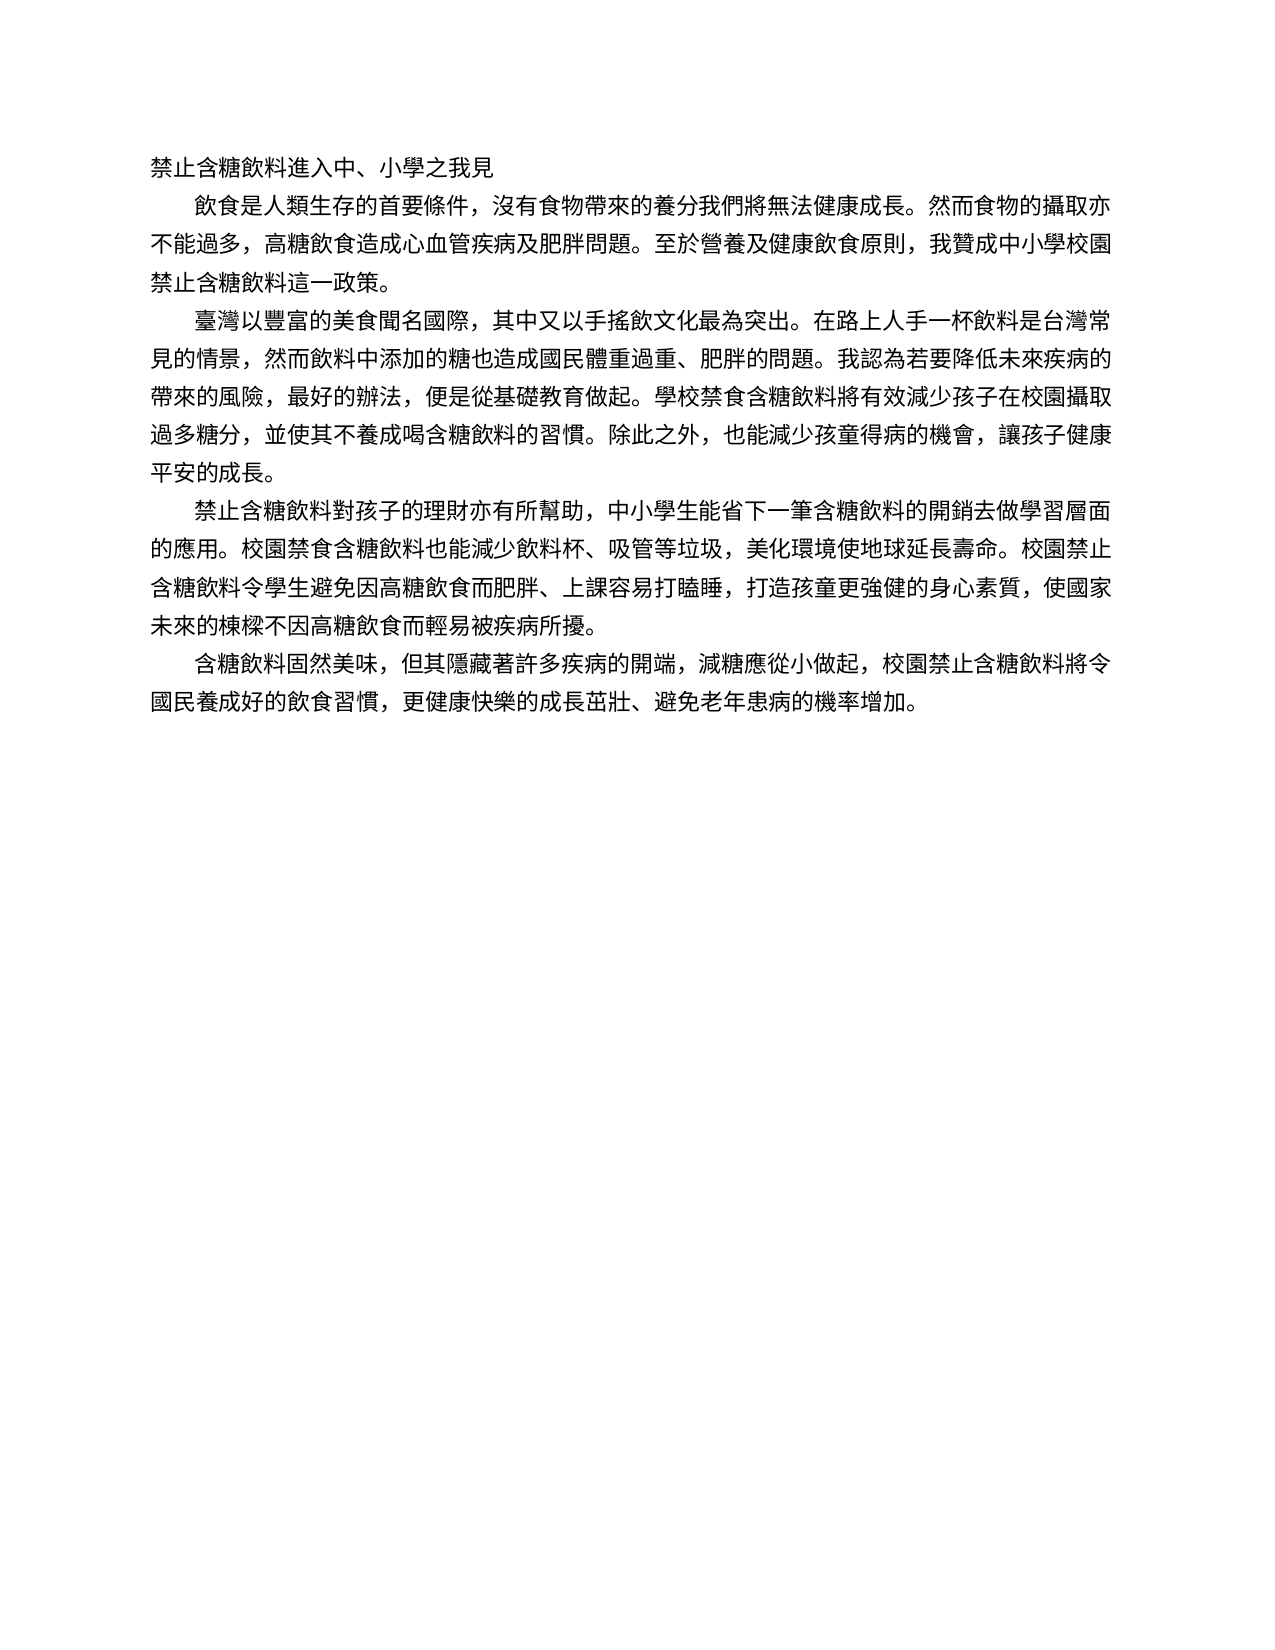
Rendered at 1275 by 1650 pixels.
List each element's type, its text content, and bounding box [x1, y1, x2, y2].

text 禁止含糖飲料進入中、小學之我見 [150, 150, 1125, 183]
text 含糖飲料固然美味，但其隱藏著許多疾病的開端，減糖應從小做起，校園禁止含糖飲料將令國民養成好的飲食習慣，更健康快樂的成長茁壯、避免老年患病的機率增加。 [150, 646, 1125, 717]
text 臺灣以豐富的美食聞名國際，其中又以手搖飲文化最為突出。在路上人手一杯飲料是台灣常見的情景，然而飲料中添加的糖也造成國民體重過重、肥胖的問題。我認為若要降低未來疾病的帶來的風險，最好的辦法，便是從基礎教育做起。學校禁食含糖飲料將有效減少孩子在校園攝取過多糖分，並使其不養成喝含糖飲料的習慣。除此之外，也能減少孩童得病的機會，讓孩子健康平安的成長。 [150, 302, 1125, 488]
text 禁止含糖飲料對孩子的理財亦有所幫助，中小學生能省下一筆含糖飲料的開銷去做學習層面的應用。校園禁食含糖飲料也能減少飲料杯、吸管等垃圾，美化環境使地球延長壽命。校園禁止含糖飲料令學生避免因高糖飲食而肥胖、上課容易打瞌睡，打造孩童更強健的身心素質，使國家未來的棟樑不因高糖飲食而輕易被疾病所擾。 [150, 493, 1125, 641]
text 飲食是人類生存的首要條件，沒有食物帶來的養分我們將無法健康成長。然而食物的攝取亦不能過多，高糖飲食造成心血管疾病及肥胖問題。至於營養及健康飲食原則，我贊成中小學校園禁止含糖飲料這一政策。 [150, 188, 1125, 298]
